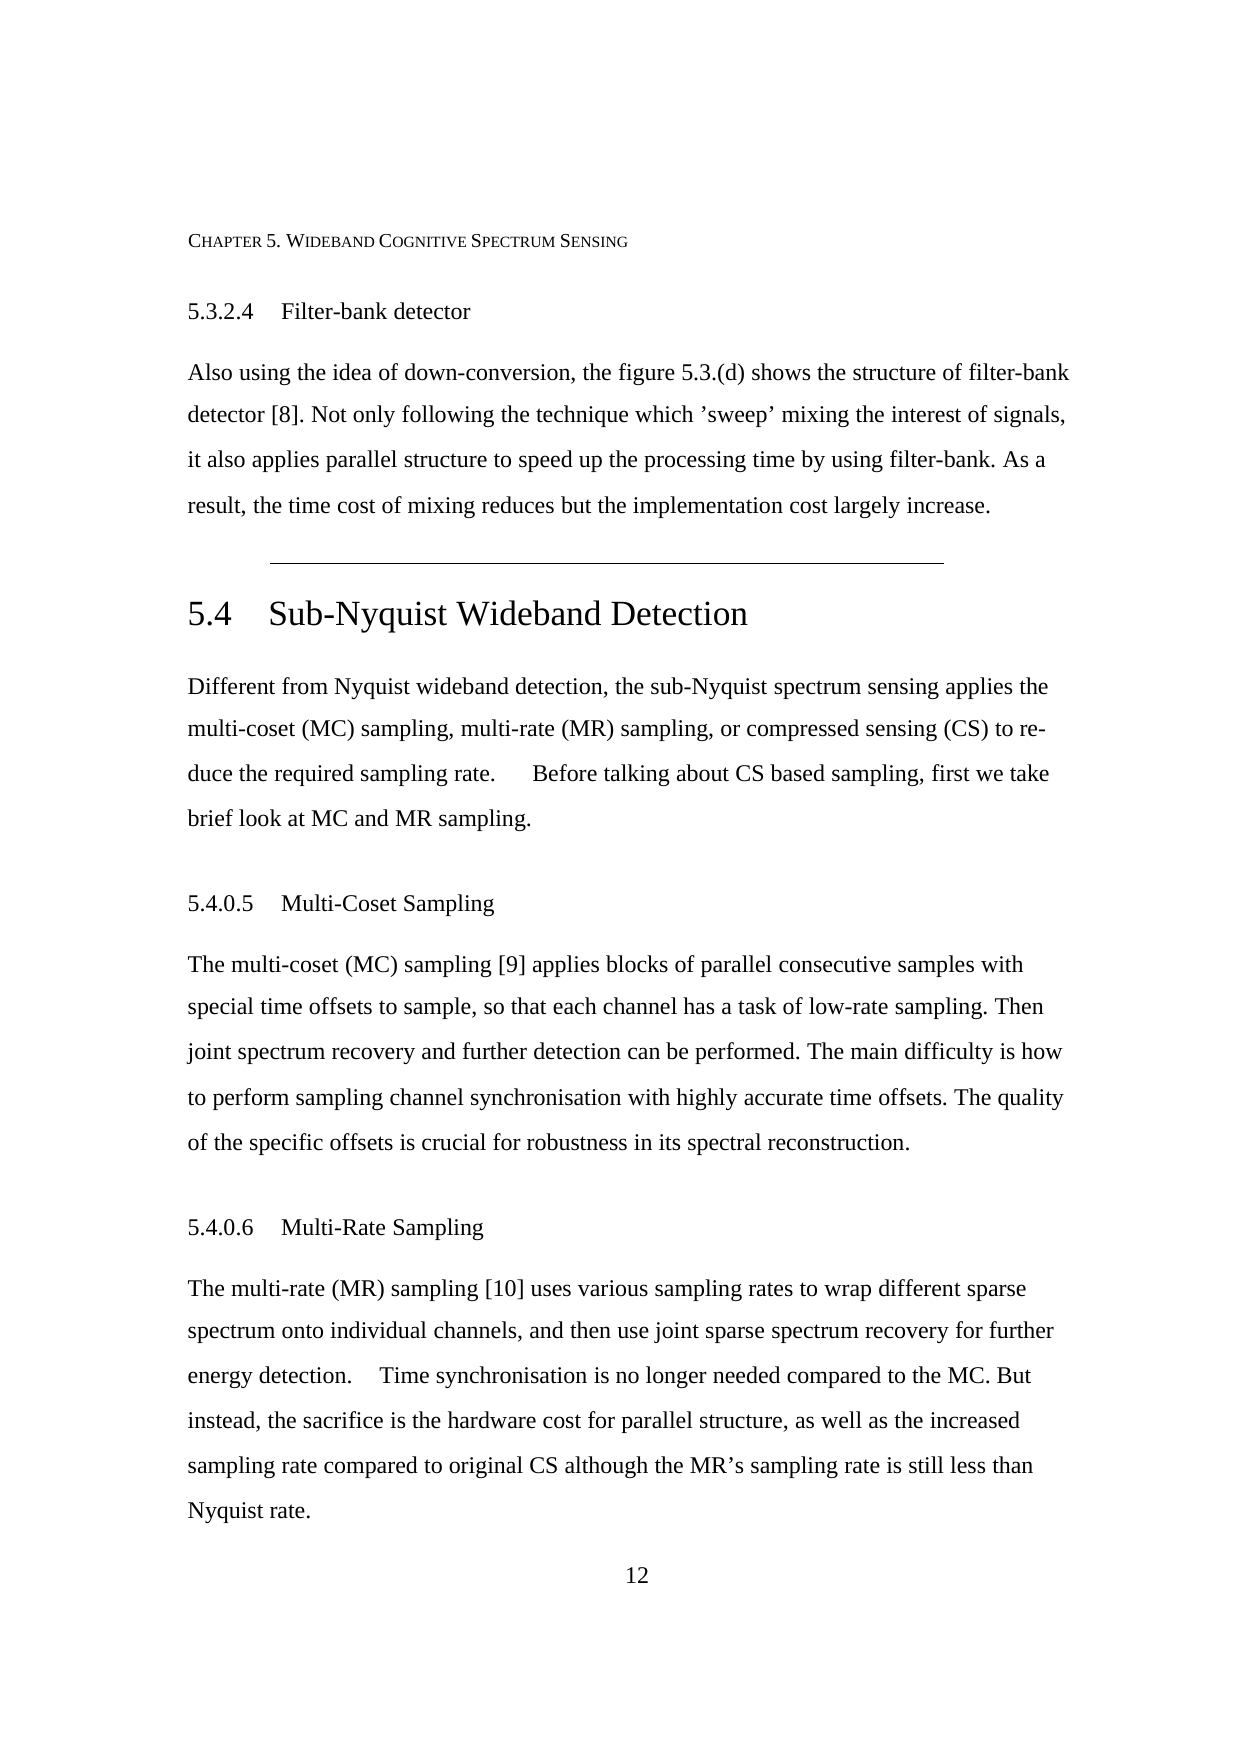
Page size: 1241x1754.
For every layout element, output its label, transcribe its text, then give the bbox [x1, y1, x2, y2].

text Different from Nyquist wideband detection, the sub-Nyquist spectrum sensing applies the [187, 670, 1240, 700]
text sampling rate compared to original CS although the MR’s sampling rate is still less than [187, 1437, 1240, 1483]
text 5.4 Sub-Nyquist Wideband Detection [187, 588, 1240, 634]
text joint spectrum recovery and further detection can be performed. The main difficulty is how [187, 1024, 1240, 1069]
text duce the required sampling rate. Before talking about CS based sampling, first we take [187, 745, 1240, 790]
text 5.3.2.4 Filter-bank detector [187, 294, 1240, 326]
text CHAPTER 5. WIDEBAND COGNITIVE SPECTRUM SENSING [188, 228, 1240, 253]
text Nyquist rate. [187, 1483, 1240, 1528]
text multi-coset (MC) sampling, multi-rate (MR) sampling, or compressed sensing (CS) to re- [187, 700, 1240, 745]
text spectrum onto individual channels, and then use joint sparse spectrum recovery for further [187, 1302, 1240, 1347]
text special time offsets to sample, so that each channel has a task of low-rate sampling. Then [187, 979, 1240, 1024]
text The multi-rate (MR) sampling [10] uses various sampling rates to wrap different sparse [187, 1272, 1240, 1302]
text to perform sampling channel synchronisation with highly accurate time offsets. The quality [187, 1069, 1240, 1114]
text 5.4.0.5 Multi-Coset Sampling [187, 886, 1240, 918]
text 12 [625, 1560, 1240, 1590]
text Also using the idea of down-conversion, the figure 5.3.(d) shows the structure of filter-bank [187, 357, 1240, 387]
text result, the time cost of mixing reduces but the implementation cost largely increase. [187, 477, 1240, 522]
text brief look at MC and MR sampling. [187, 790, 1240, 836]
text energy detection. Time synchronisation is no longer needed compared to the MC. But [187, 1347, 1240, 1392]
text it also applies parallel structure to speed up the processing time by using filter-bank. As a [187, 432, 1240, 477]
text detector [8]. Not only following the technique which ’sweep’ mixing the interest of signals, [187, 387, 1240, 432]
text 5.4.0.6 Multi-Rate Sampling [187, 1209, 1240, 1242]
text of the specific offsets is crucial for robustness in its spectral reconstruction. [187, 1114, 1240, 1159]
text The multi-coset (MC) sampling [9] applies blocks of parallel consecutive samples with [187, 949, 1240, 979]
text instead, the sacrifice is the hardware cost for parallel structure, as well as the increased [187, 1392, 1240, 1437]
